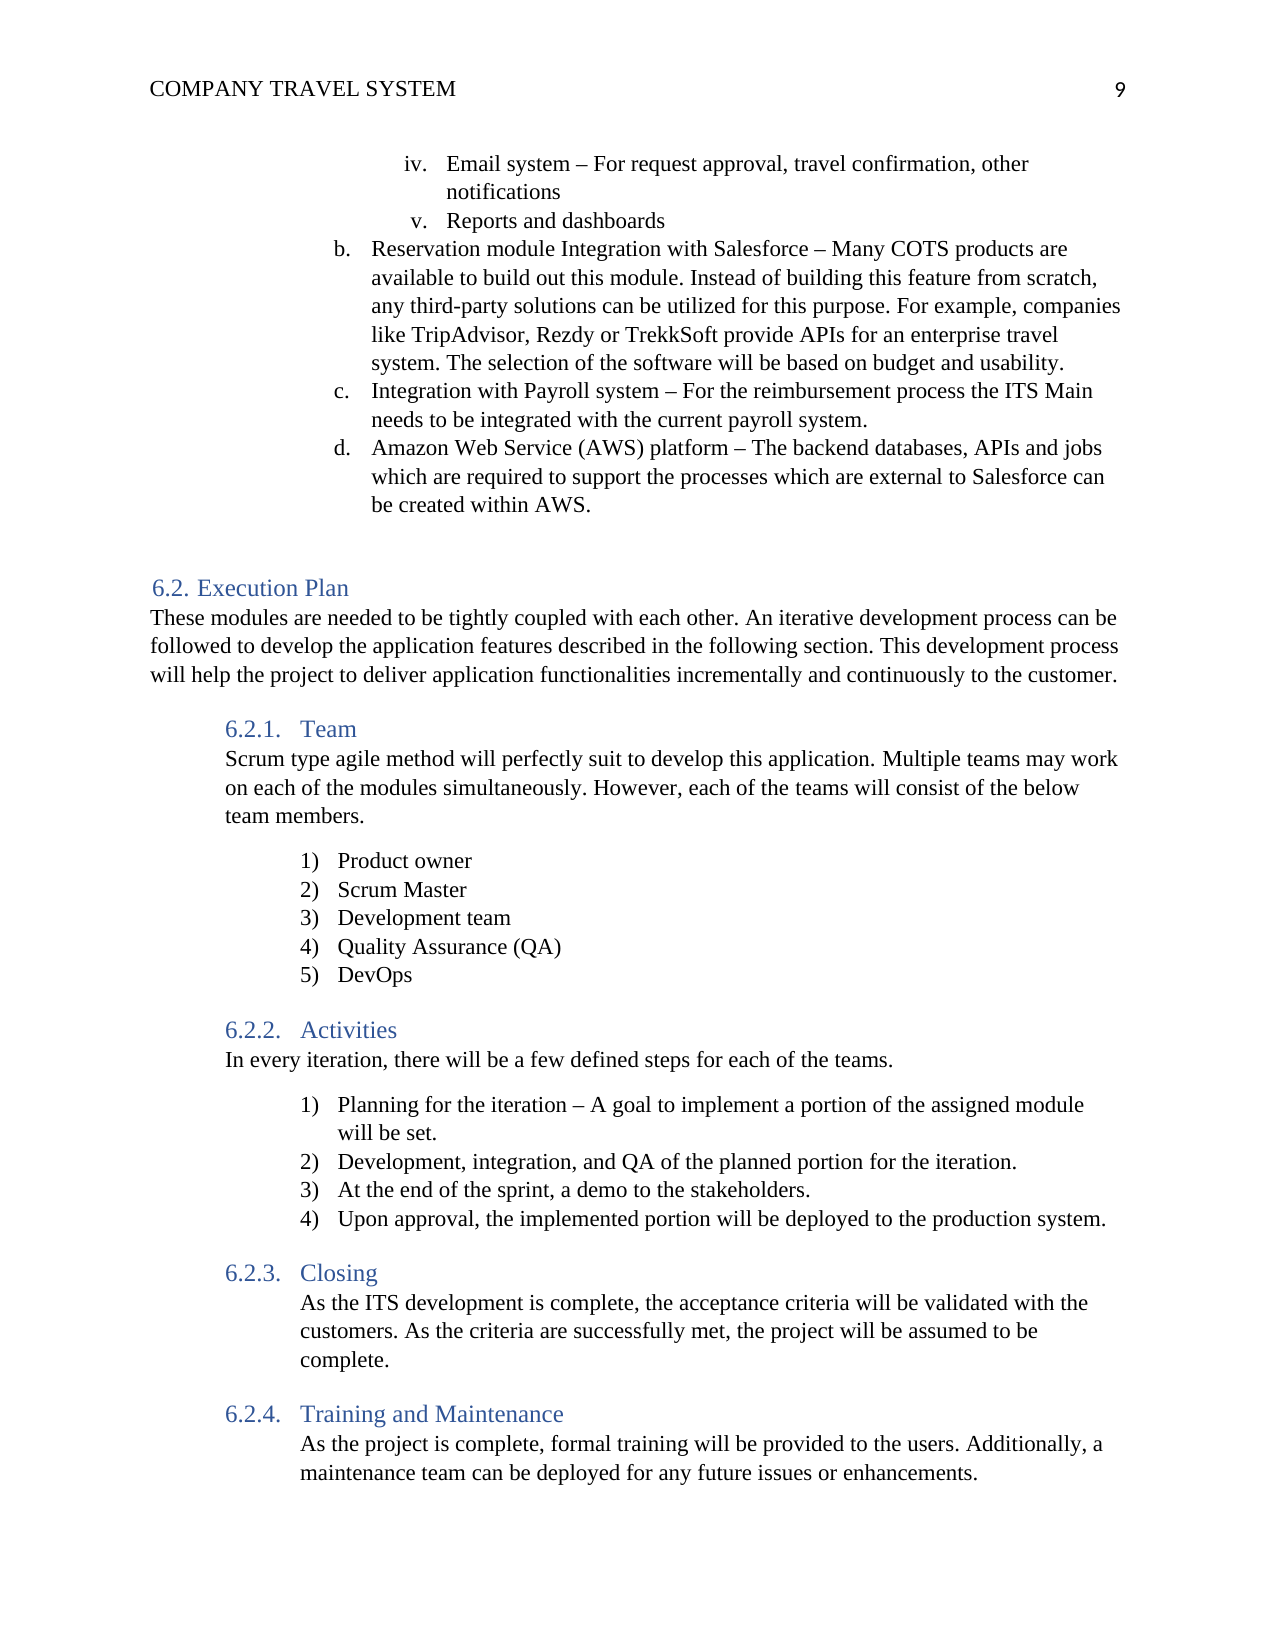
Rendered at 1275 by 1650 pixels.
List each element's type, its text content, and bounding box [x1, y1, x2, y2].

subtitle Team [225, 714, 1125, 743]
text Scrum type agile method will perfectly suit to develop this application. Multiple teams may work on each of the modules simultaneously. However, each of the teams will consist of the below team members. [225, 746, 1125, 829]
text These modules are needed to be tightly coupled with each other. An iterative development process can be followed to develop the application features described in the following section. This development process will help the project to deliver application functionalities incrementally and continuously to the customer. [150, 604, 1125, 687]
list Planning for the iteration – A goal to implement a portion of the assigned module will be set. [300, 1091, 1125, 1146]
text As the project is complete, formal training will be provided to the users. Additionally, a maintenance team can be deployed for any future issues or enhancements. [300, 1430, 1125, 1485]
list Reservation module Integration with Salesforce – Many COTS products are available to build out this module. Instead of building this feature from scratch, any third-party solutions can be utilized for this purpose. For example, companies like TripAdvisor, Rezdy or TrekkSoft provide APIs for an enterprise travel system. The selection of the software will be based on budget and usability. [334, 235, 1125, 375]
list DevOps [300, 961, 1125, 988]
text As the ITS development is complete, the acceptance criteria will be validated with the customers. As the criteria are successfully met, the project will be assumed to be complete. [300, 1289, 1125, 1372]
list Product owner [300, 847, 1125, 874]
list Quality Assurance (QA) [300, 933, 1125, 959]
list Scrum Master [300, 876, 1125, 902]
list At the end of the sprint, a demo to the stakeholders. [300, 1176, 1125, 1202]
subtitle Closing [225, 1258, 1125, 1287]
list Development team [300, 904, 1125, 931]
list Email system – For request approval, travel confirmation, other notifications [427, 150, 1125, 205]
text In every iteration, there will be a few defined steps for each of the teams. [225, 1046, 1125, 1072]
subtitle Execution Plan [152, 573, 1125, 602]
list Development, integration, and QA of the planned portion for the iteration. [300, 1148, 1125, 1174]
list Amazon Web Service (AWS) platform – The backend databases, APIs and jobs which are required to support the processes which are external to Salesforce can be created within AWS. [334, 434, 1125, 518]
list Upon approval, the implemented portion will be deployed to the production system. [300, 1204, 1125, 1231]
list Integration with Payroll system – For the reimbursement process the ITS Main needs to be integrated with the current payroll system. [334, 377, 1125, 432]
list Reports and dashboards [427, 207, 1125, 233]
subtitle Training and Maintenance [225, 1399, 1125, 1428]
subtitle Activities [225, 1015, 1125, 1043]
